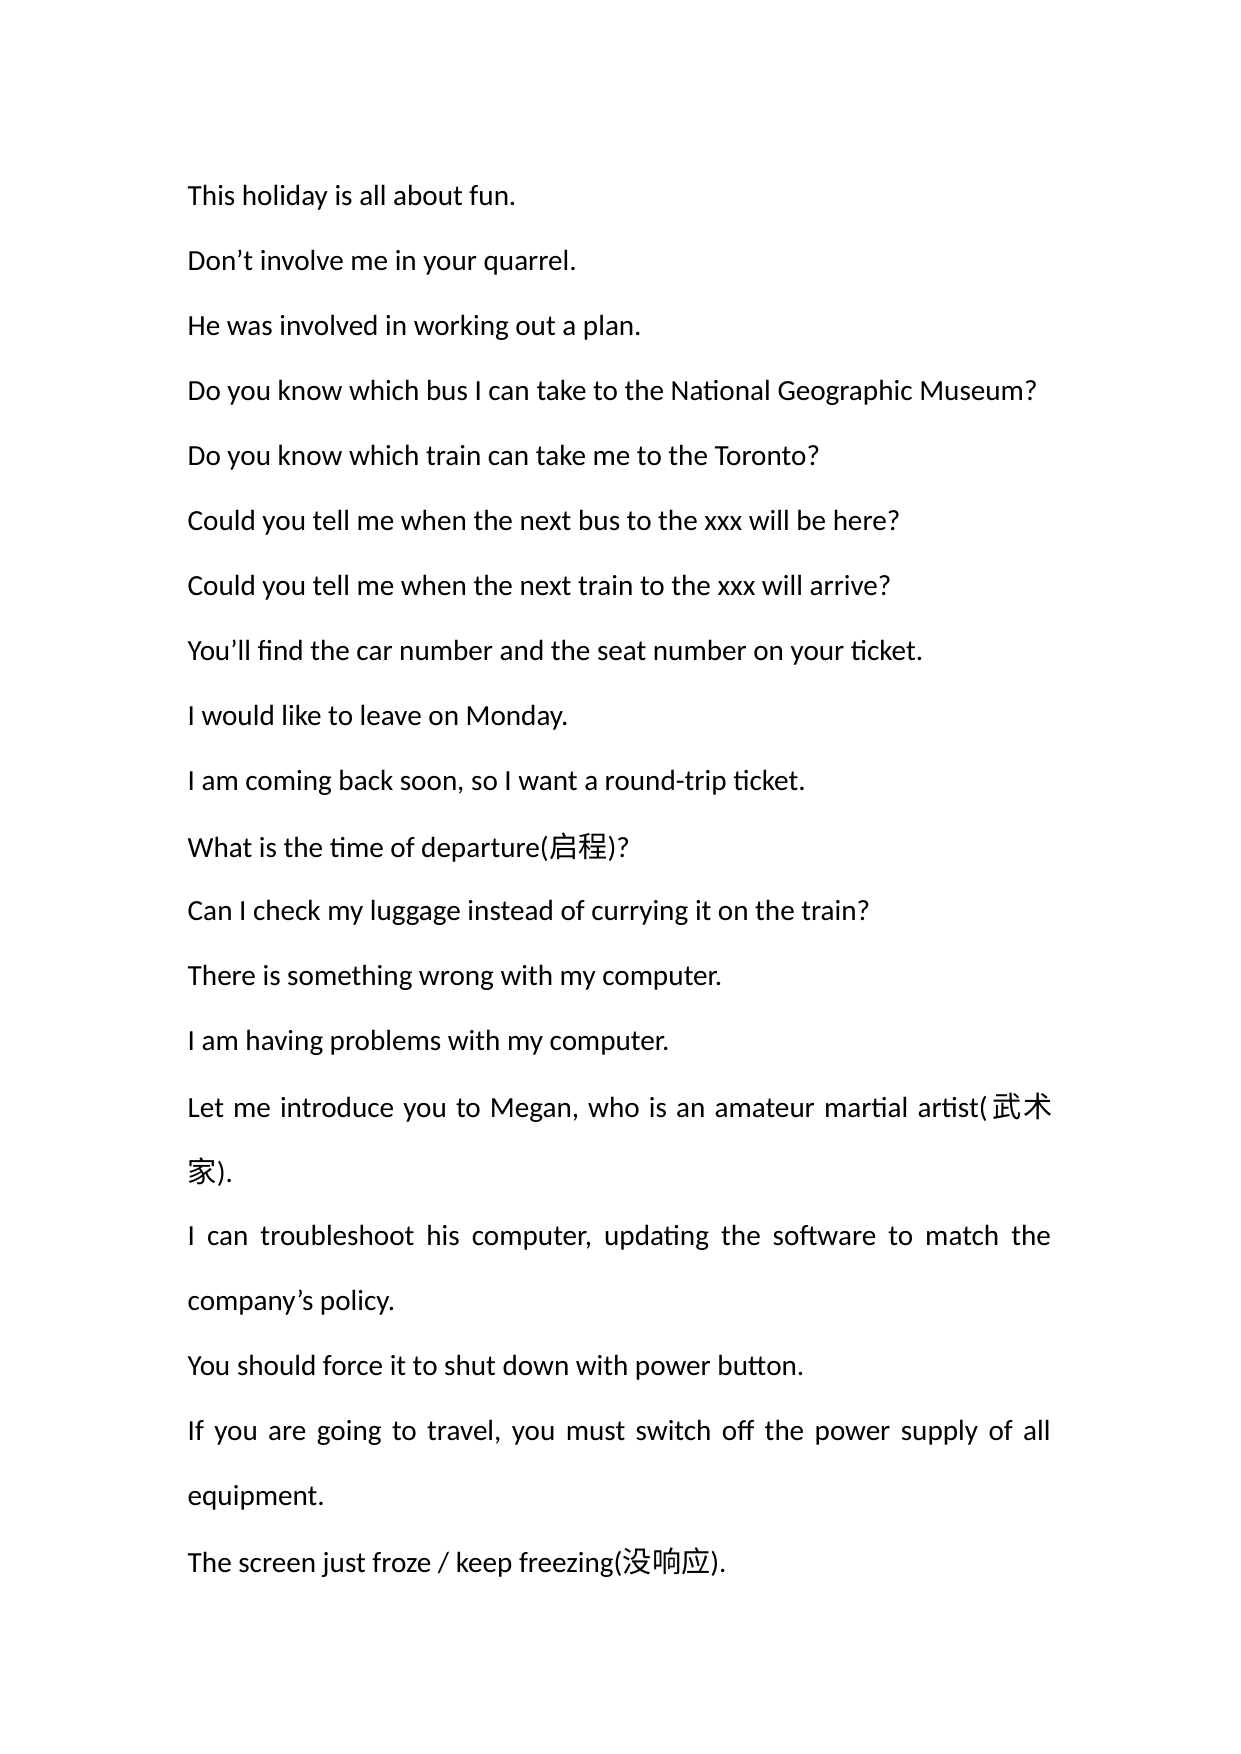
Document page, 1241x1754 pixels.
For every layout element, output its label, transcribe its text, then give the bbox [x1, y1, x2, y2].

list There is something wrong with my computer. [187, 942, 1053, 1007]
list Do you know which bus I can take to the National Geographic Museum? [187, 357, 1053, 422]
list You’ll find the car number and the seat number on your ticket. [187, 617, 1053, 682]
list I am coming back soon, so I want a round-trip ticket. [187, 747, 1053, 812]
list What is the time of departure(启程)? [187, 812, 1053, 877]
list I would like to leave on Monday. [187, 682, 1053, 747]
list Don’t involve me in your quarrel. [187, 227, 1053, 292]
list I can troubleshoot his computer, updating the software to match the company’s policy. [187, 1202, 1053, 1332]
list I am having problems with my computer. [187, 1007, 1053, 1072]
list The screen just froze / keep freezing(没响应). [187, 1527, 1053, 1592]
list Do you know which train can take me to the Toronto? [187, 422, 1053, 487]
list Could you tell me when the next train to the xxx will arrive? [187, 552, 1053, 617]
list If you are going to travel, you must switch off the power supply of all equipment. [187, 1397, 1053, 1527]
list He was involved in working out a plan. [187, 292, 1053, 357]
list Let me introduce you to Megan, who is an amateur martial artist(武术家). [187, 1072, 1053, 1202]
list Could you tell me when the next bus to the xxx will be here? [187, 487, 1053, 552]
list Can I check my luggage instead of currying it on the train? [187, 877, 1053, 942]
list You should force it to shut down with power button. [187, 1332, 1053, 1397]
list This holiday is all about fun. [187, 162, 1053, 227]
